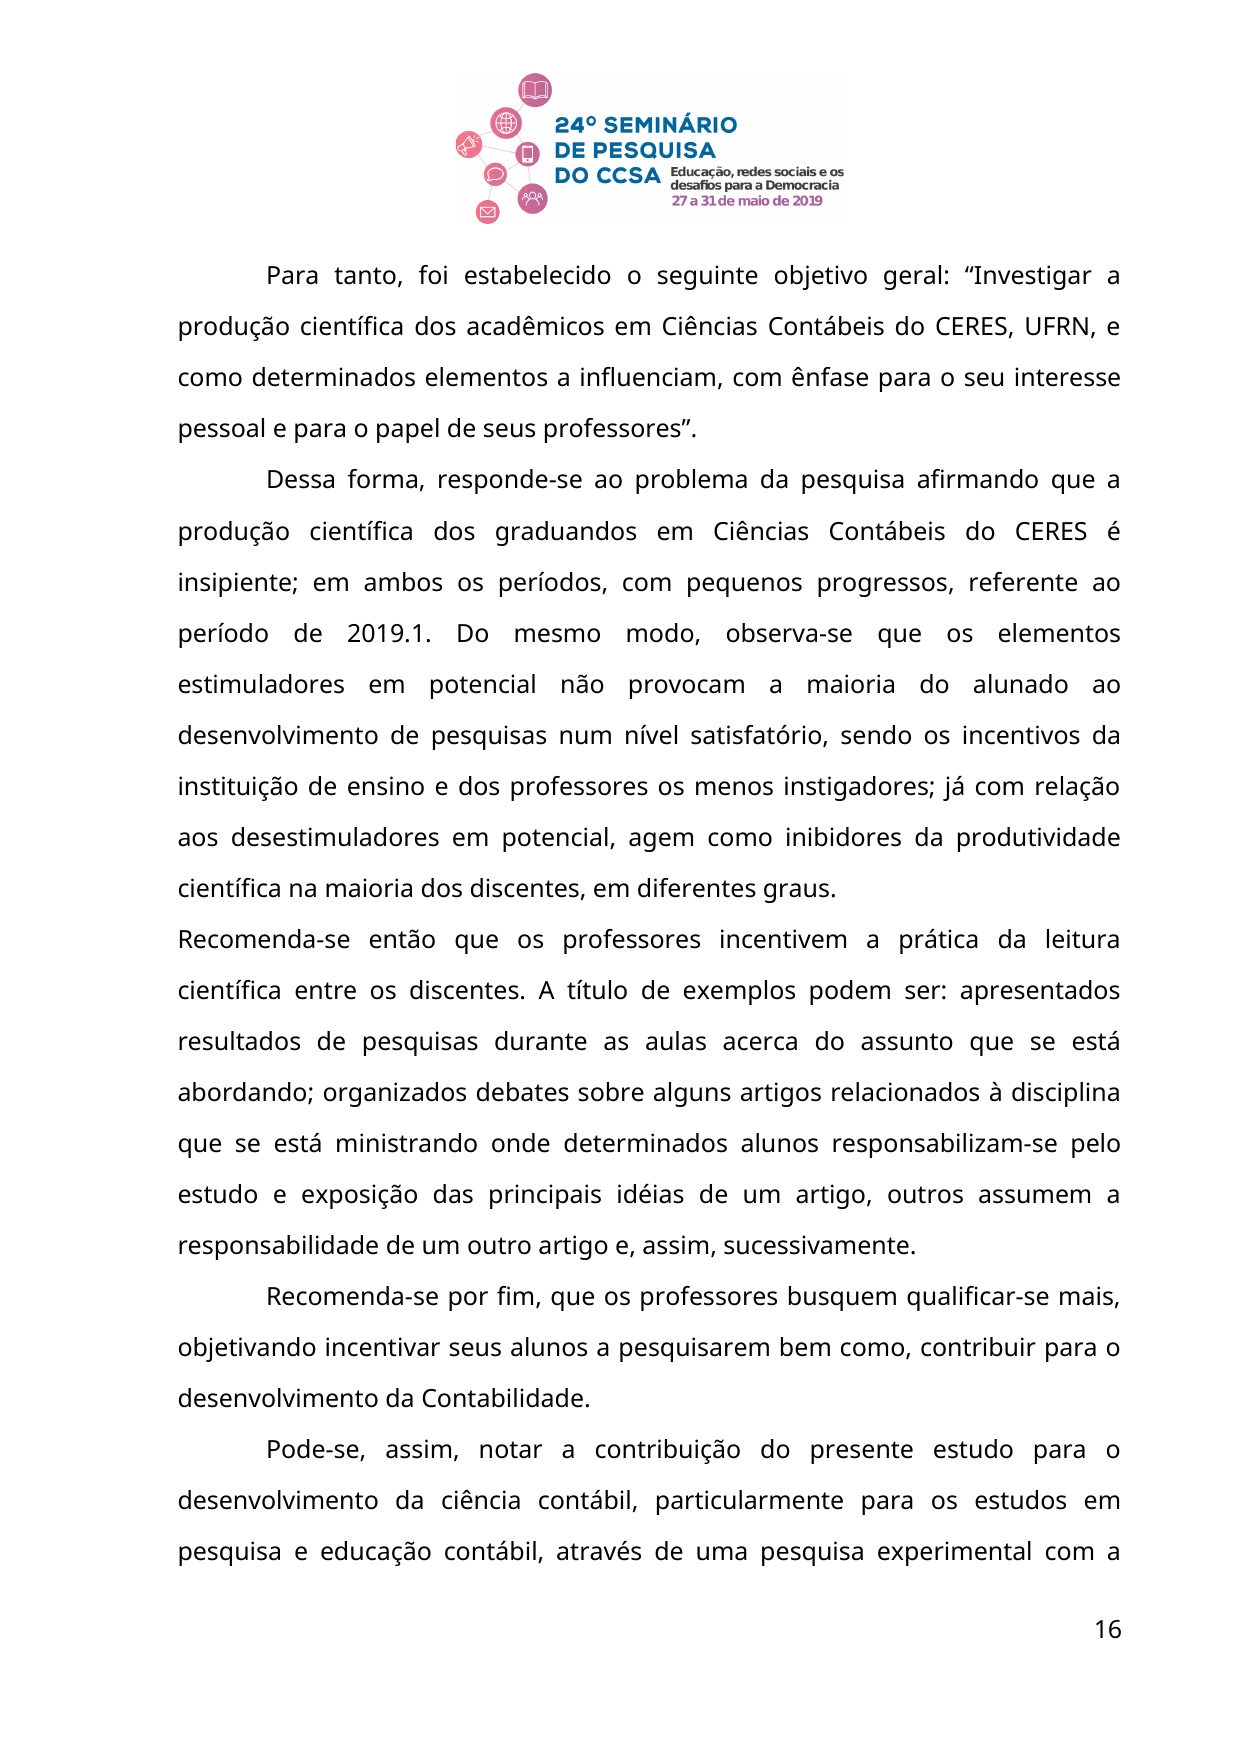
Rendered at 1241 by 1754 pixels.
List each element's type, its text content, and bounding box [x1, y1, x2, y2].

text Para tanto, foi estabelecido o seguinte objetivo geral: “Investigar a produção científica dos acadêmicos em Ciências Contábeis do CERES, UFRN, e como determinados elementos a influenciam, com ênfase para o seu interesse pessoal e para o papel de seus professores”. [177, 258, 1122, 445]
text Dessa forma, responde-se ao problema da pesquisa afirmando que a produção científica dos graduandos em Ciências Contábeis do CERES é insipiente; em ambos os períodos, com pequenos progressos, referente ao período de 2019.1. Do mesmo modo, observa-se que os elementos estimuladores em potencial não provocam a maioria do alunado ao desenvolvimento de pesquisas num nível satisfatório, sendo os incentivos da instituição de ensino e dos professores os menos instigadores; já com relação aos desestimuladores em potencial, agem como inibidores da produtividade científica na maioria dos discentes, em diferentes graus. [177, 462, 1122, 904]
text Recomenda-se então que os professores incentivem a prática da leitura científica entre os discentes. A título de exemplos podem ser: apresentados resultados de pesquisas durante as aulas acerca do assunto que se está abordando; organizados debates sobre alguns artigos relacionados à disciplina que se está ministrando onde determinados alunos responsabilizam-se pelo estudo e exposição das principais idéias de um artigo, outros assumem a responsabilidade de um outro artigo e, assim, sucessivamente. [177, 921, 1122, 1262]
text Recomenda-se por fim, que os professores busquem qualificar-se mais, objetivando incentivar seus alunos a pesquisarem bem como, contribuir para o desenvolvimento da Contabilidade. [177, 1279, 1122, 1415]
picture [455, 73, 844, 224]
